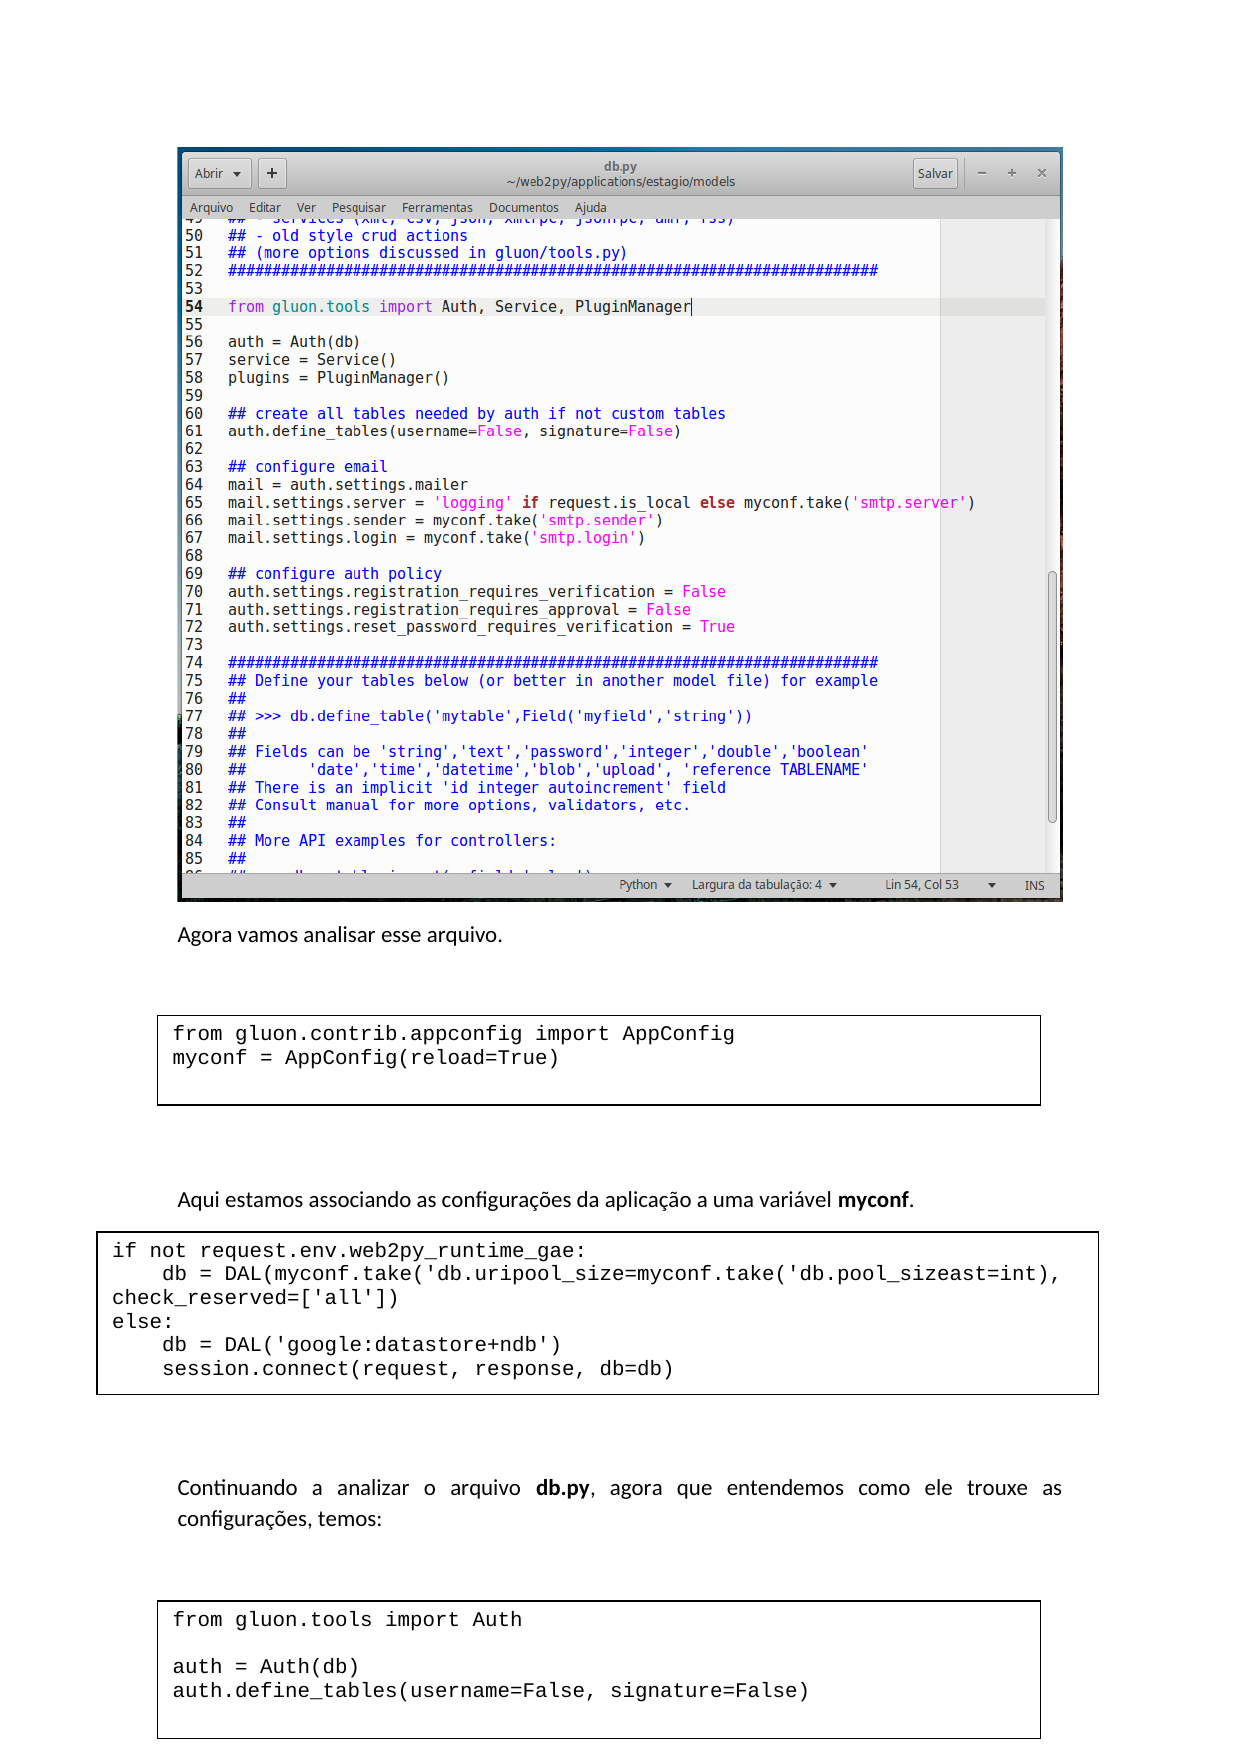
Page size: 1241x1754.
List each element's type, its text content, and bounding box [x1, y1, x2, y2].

picture [177, 147, 1063, 902]
text Agora vamos analisar esse arquivo. [177, 920, 1063, 948]
text Aqui estamos associando as configurações da aplicação a uma variável myconf. [177, 1185, 1063, 1213]
text Continuando a analizar o arquivo db.py, agora que entendemos como ele trouxe as configurações, temos: [177, 1473, 1063, 1532]
